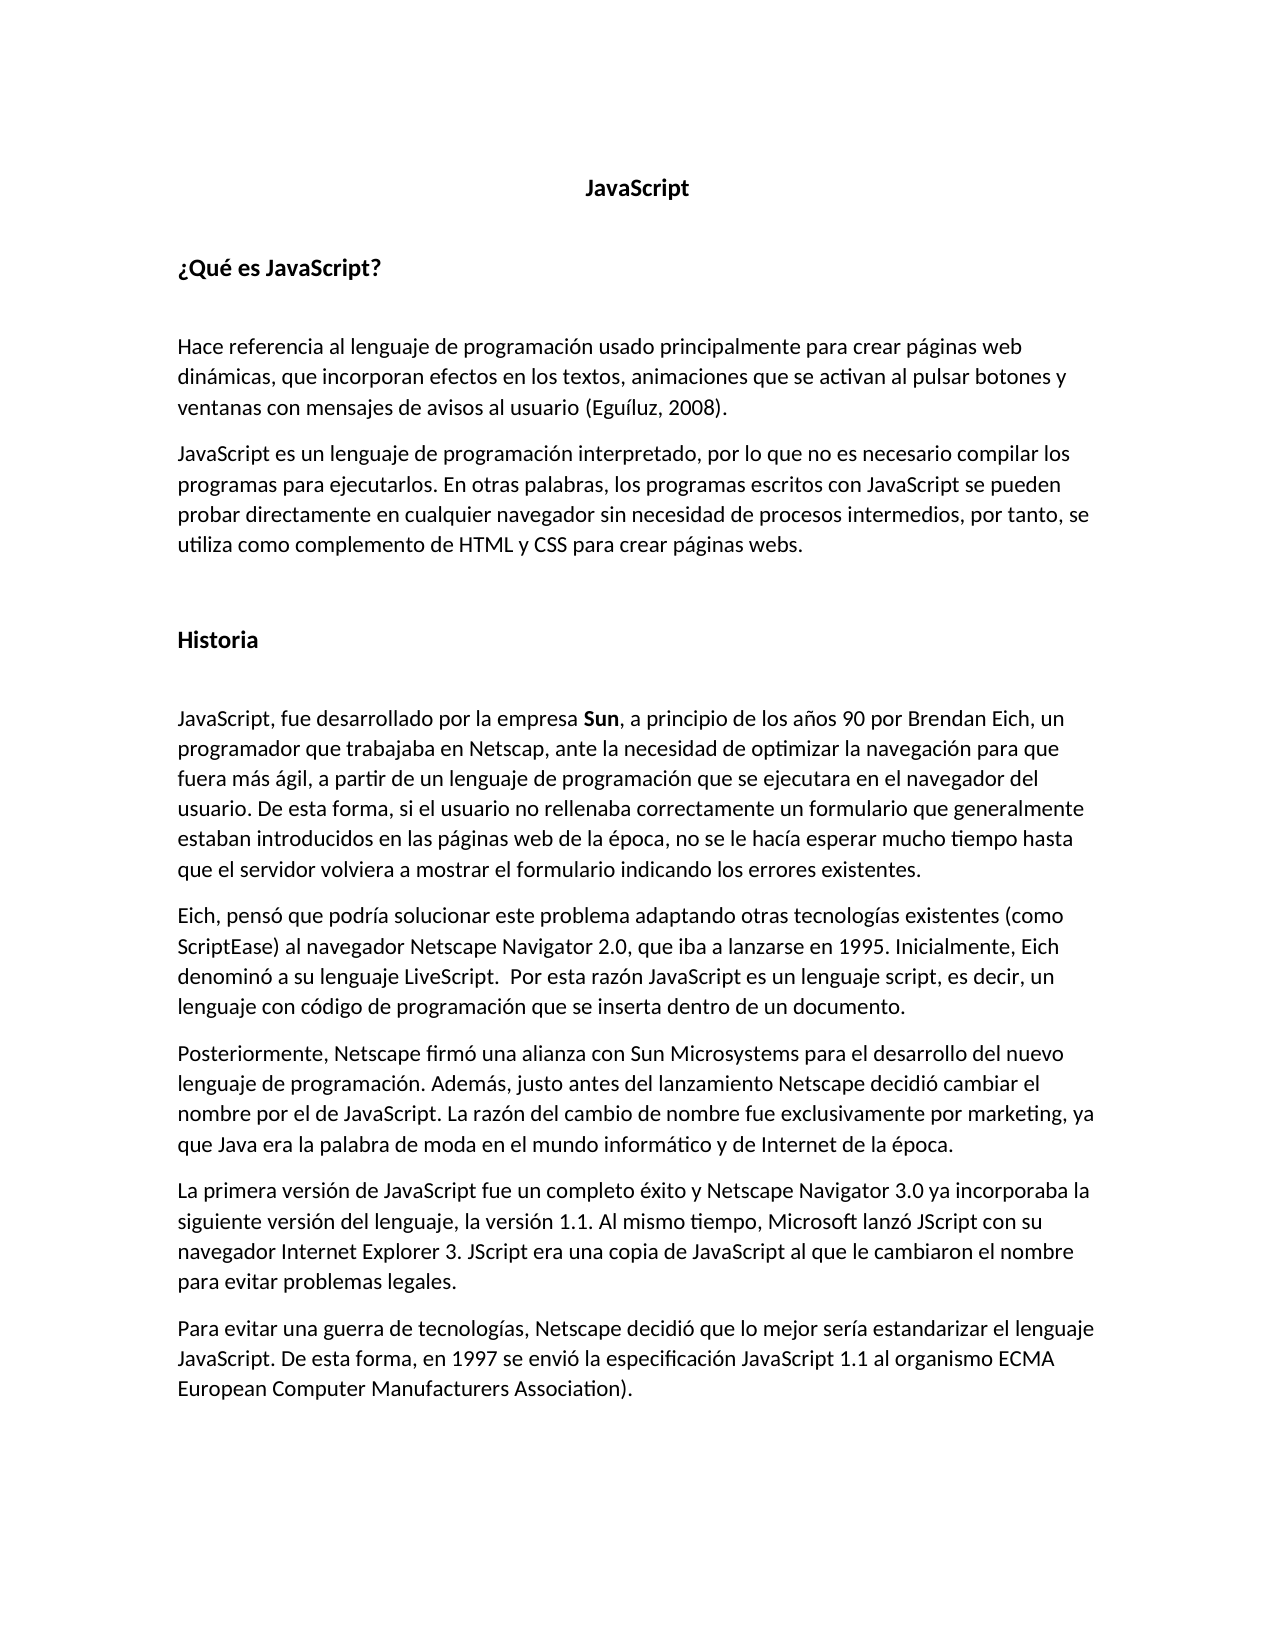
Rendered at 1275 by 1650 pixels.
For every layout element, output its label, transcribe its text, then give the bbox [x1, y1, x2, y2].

text La primera versión de JavaScript fue un completo éxito y Netscape Navigator 3.0 ya incorporaba la siguiente versión del lenguaje, la versión 1.1. Al mismo tiempo, Microsoft lanzó JScript con su navegador Internet Explorer 3. JScript era una copia de JavaScript al que le cambiaron el nombre para evitar problemas legales. [177, 1177, 1098, 1295]
text JavaScript, fue desarrollado por la empresa Sun, a principio de los años 90 por Brendan Eich, un programador que trabajaba en Netscap, ante la necesidad de optimizar la navegación para que fuera más ágil, a partir de un lenguaje de programación que se ejecutara en el navegador del usuario. De esta forma, si el usuario no rellenaba correctamente un formulario que generalmente estaban introducidos en las páginas web de la época, no se le hacía esperar mucho tiempo hasta que el servidor volviera a mostrar el formulario indicando los errores existentes. [177, 704, 1098, 883]
text Para evitar una guerra de tecnologías, Netscape decidió que lo mejor sería estandarizar el lenguaje JavaScript. De esta forma, en 1997 se envió la especificación JavaScript 1.1 al organismo ECMA European Computer Manufacturers Association). [177, 1314, 1098, 1402]
subtitle ¿Qué es JavaScript? [177, 252, 1098, 283]
text Hace referencia al lenguaje de programación usado principalmente para crear páginas web dinámicas, que incorporan efectos en los textos, animaciones que se activan al pulsar botones y ventanas con mensajes de avisos al usuario. [177, 332, 1098, 421]
text Posteriormente, Netscape firmó una alianza con Sun Microsystems para el desarrollo del nuevo lenguaje de programación. Además, justo antes del lanzamiento Netscape decidió cambiar el nombre por el de JavaScript. La razón del cambio de nombre fue exclusivamente por marketing, ya que Java era la palabra de moda en el mundo informático y de Internet de la época. [177, 1039, 1098, 1158]
text Eich, pensó que podría solucionar este problema adaptando otras tecnologías existentes (como ScriptEase) al navegador Netscape Navigator 2.0, que iba a lanzarse en 1995. Inicialmente, Eich denominó a su lenguaje LiveScript. Por esta razón JavaScript es un lenguaje script, es decir, un lenguaje con código de programación que se inserta dentro de un documento. [177, 902, 1098, 1020]
subtitle JavaScript [177, 173, 1098, 203]
subtitle Historia [177, 624, 1098, 654]
text JavaScript es un lenguaje de programación interpretado, por lo que no es necesario compilar los programas para ejecutarlos. En otras palabras, los programas escritos con JavaScript se pueden probar directamente en cualquier navegador sin necesidad de procesos intermedios, por tanto, se utiliza como complemento de HTML y CSS para crear páginas webs. [177, 439, 1098, 558]
